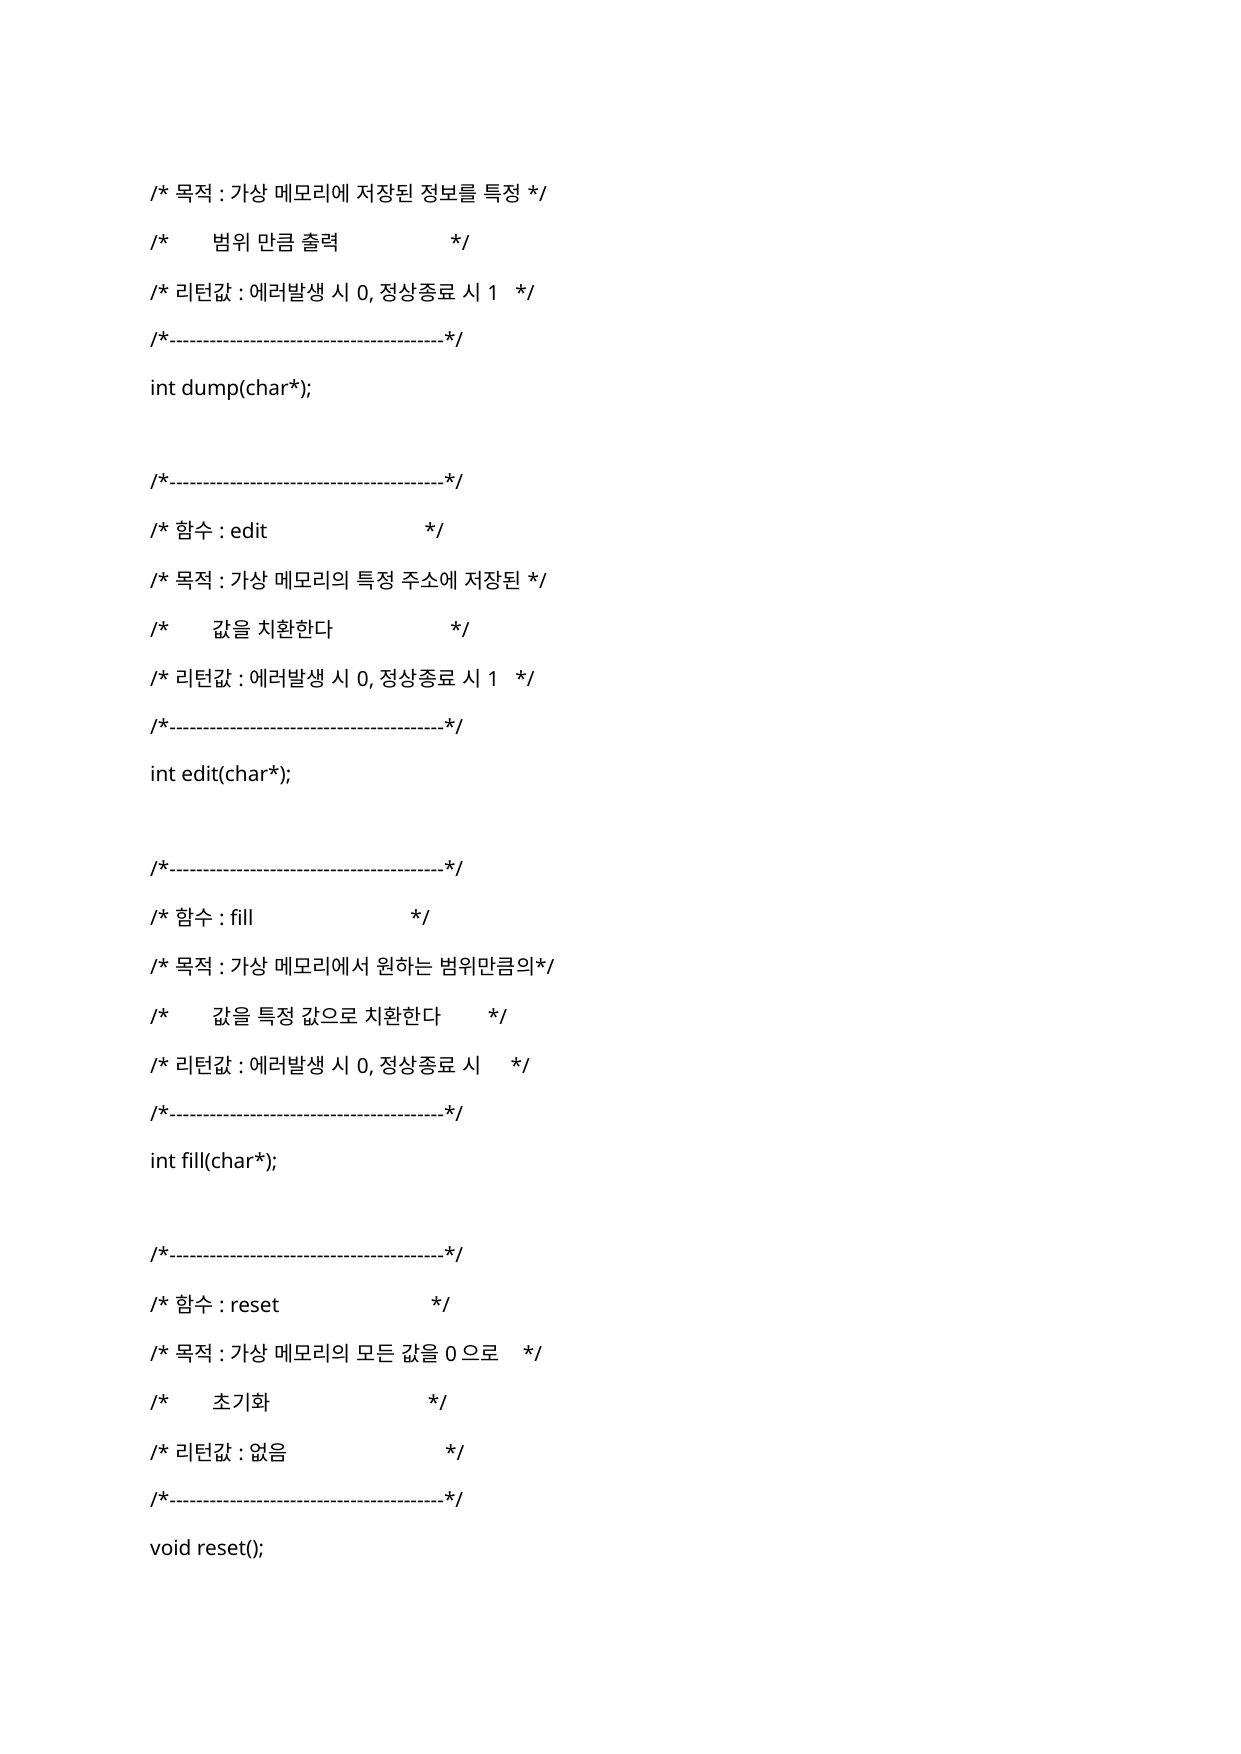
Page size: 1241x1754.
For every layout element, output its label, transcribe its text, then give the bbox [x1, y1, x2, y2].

text /* 리턴값 : 없음 */ [150, 1436, 1090, 1466]
text /* 목적 : 가상 메모리의 특정 주소에 저장된 */ [150, 564, 1090, 594]
text /* 리턴값 : 에러발생 시 0, 정상종료 시 */ [150, 1049, 1090, 1079]
text int fill(char*); [150, 1146, 1090, 1174]
text /* 값을 치환한다 */ [150, 613, 1090, 643]
text int edit(char*); [150, 759, 1090, 788]
text /* 초기화 */ [150, 1387, 1090, 1417]
text /* 범위 만큼 출력 */ [150, 227, 1090, 257]
text int dump(char*); [150, 373, 1090, 401]
text /* 함수 : edit */ [150, 514, 1090, 545]
text /* 목적 : 가상 메모리에서 원하는 범위만큼의*/ [150, 951, 1090, 981]
text /*-----------------------------------------*/ [150, 1099, 1090, 1127]
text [150, 1241, 1090, 1269]
text void reset(); [150, 1533, 1090, 1561]
text /* 리턴값 : 에러발생 시 0, 정상종료 시 1 */ [150, 663, 1090, 693]
text /* 목적 : 가상 메모리에 저장된 정보를 특정 */ [150, 177, 1090, 207]
text /* 값을 특정 값으로 치환한다 */ [150, 1000, 1090, 1030]
text /* 함수 : reset */ [150, 1288, 1090, 1318]
text /* 함수 : fill */ [150, 901, 1090, 931]
text /*-----------------------------------------*/ [150, 712, 1090, 740]
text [150, 1485, 1090, 1514]
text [150, 325, 1090, 354]
text /*-----------------------------------------*/ [150, 854, 1090, 882]
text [150, 467, 1090, 496]
text /* 리턴값 : 에러발생 시 0, 정상종료 시 1 */ [150, 276, 1090, 306]
text /* 목적 : 가상 메모리의 모든 값을 0으로 */ [150, 1337, 1090, 1367]
